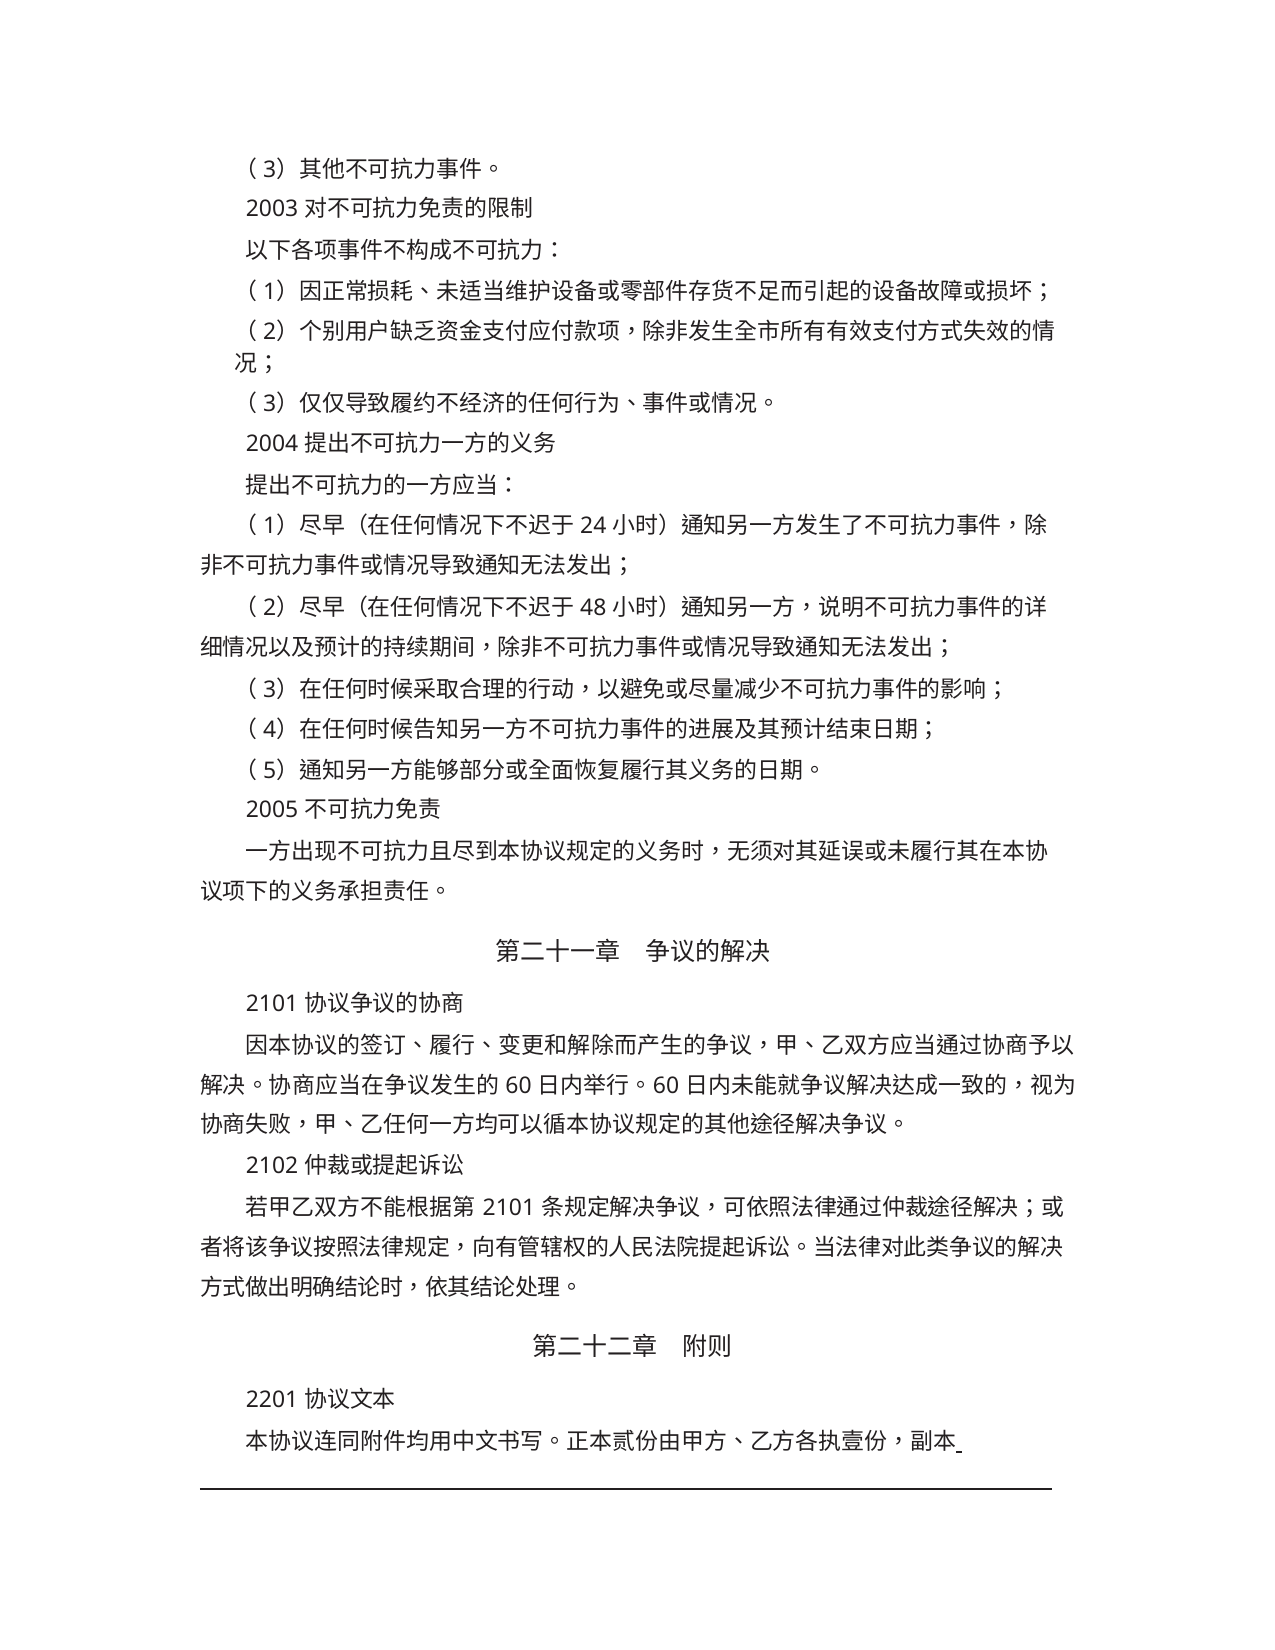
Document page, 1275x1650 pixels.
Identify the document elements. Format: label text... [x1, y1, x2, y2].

text （ 5）通知另一方能够部分或全面恢复履行其义务的日期。 [234, 753, 1087, 785]
text 提出不可抗力的一方应当： [246, 469, 1087, 500]
text （ 2）尽早（在任何情况下不迟于 48 小时）通知另一方，说明不可抗力事件的详细情况以及预计的持续期间，除非不可抗力事件或情况导致通知无法发出； [200, 591, 1067, 662]
text 2004 提出不可抗力一方的义务 [246, 427, 1087, 458]
text （ 3）在任何时候采取合理的行动，以避免或尽量减少不可抗力事件的影响； [234, 672, 1087, 704]
text （ 3）仅仅导致履约不经济的任何行为、事件或情况。 [234, 387, 1087, 418]
text 以下各项事件不构成不可抗力： [246, 234, 1087, 266]
text 2102 仲裁或提起诉讼 [246, 1149, 1087, 1181]
text 第二十一章 争议的解决 [187, 933, 1077, 967]
text （ 4）在任何时候告知另一方不可抗力事件的进展及其预计结束日期； [234, 713, 1087, 744]
text 2101 协议争议的协商 [246, 987, 1087, 1018]
text 第二十二章 附则 [187, 1329, 1077, 1363]
text 因本协议的签订、履行、变更和解除而产生的争议，甲、乙双方应当通过协商予以解决。协商应当在争议发生的 60 日内举行。60 日内未能就争议解决达成一致的，视为协商失败，甲、乙任何一方均可以循本协议规定的其他途径解决争议。 [200, 1029, 1077, 1139]
text （ 1）因正常损耗、未适当维护设备或零部件存货不足而引起的设备故障或损坏； [234, 275, 1087, 306]
text （ 1）尽早（在任何情况下不迟于 24 小时）通知另一方发生了不可抗力事件，除非不可抗力事件或情况导致通知无法发出； [200, 509, 1067, 580]
text 2005 不可抗力免责 [246, 793, 1087, 825]
text 一方出现不可抗力且尽到本协议规定的义务时，无须对其延误或未履行其在本协议项下的义务承担责任。 [200, 835, 1067, 906]
text 2003 对不可抗力免责的限制 [246, 192, 1087, 224]
text （ 2）个别用户缺乏资金支付应付款项，除非发生全市所有有效支付方式失效的情况； [234, 315, 1087, 378]
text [200, 1424, 1065, 1493]
text （ 3）其他不可抗力事件。 [234, 152, 1087, 184]
text 若甲乙双方不能根据第 2101 条规定解决争议，可依照法律通过仲裁途径解决；或者将该争议按照法律规定，向有管辖权的人民法院提起诉讼。当法律对此类争议的解决方式做出明确结论时，依其结论处理。 [200, 1191, 1065, 1302]
text 2201 协议文本 [246, 1383, 1087, 1414]
